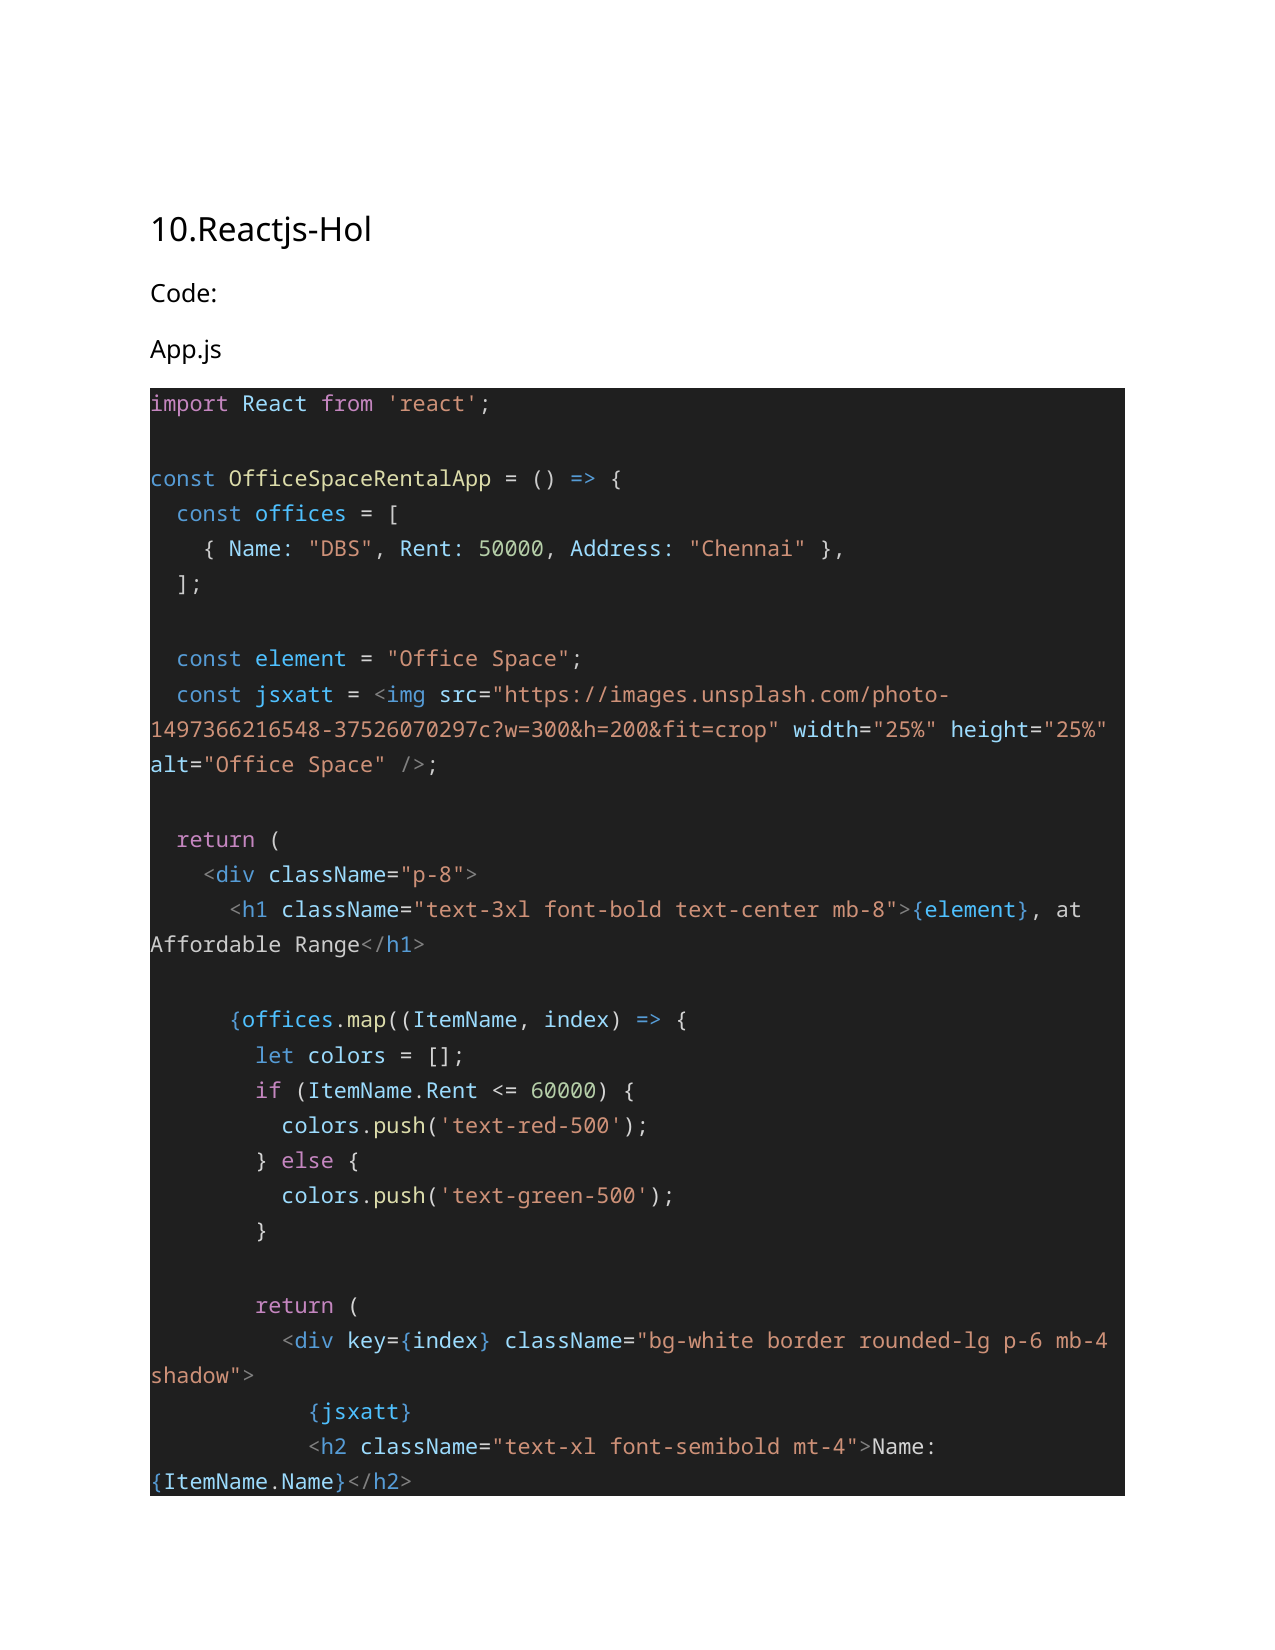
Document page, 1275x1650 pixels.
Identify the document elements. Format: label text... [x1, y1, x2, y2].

text colors.push('text-red-500'); [150, 1110, 1125, 1139]
text App.js [150, 332, 1125, 366]
text <div key={index} className="bg-white border rounded-lg p-6 mb-4 shadow"> [150, 1325, 1125, 1390]
text colors.push('text-green-500'); [150, 1180, 1125, 1210]
text {jsxatt} [150, 1396, 1125, 1425]
text } else { [150, 1145, 1125, 1175]
text 10.Reactjs-Hol [150, 206, 1125, 252]
text return ( [150, 1290, 1125, 1320]
text return ( [150, 824, 1125, 854]
text const offices = [ [150, 498, 1125, 528]
text <div className="p-8"> [150, 859, 1125, 889]
text const jsxatt = <img src="https://images.unsplash.com/photo-1497366216548-37526070297c?w=300&h=200&fit=crop" width="25%" height="25%" alt="Office Space" />; [150, 678, 1125, 778]
text Code: [150, 275, 1125, 309]
text ]; [150, 568, 1125, 598]
text { Name: "DBS", Rent: 50000, Address: "Chennai" }, [150, 533, 1125, 563]
text const element = "Office Space"; [150, 643, 1125, 673]
text const OfficeSpaceRentalApp = () => { [150, 463, 1125, 493]
text import React from 'react'; [150, 388, 1125, 417]
text } [150, 1215, 1125, 1245]
text if (ItemName.Rent <= 60000) { [150, 1075, 1125, 1104]
text <h1 className="text-3xl font-bold text-center mb-8">{element}, at Affordable Range</h1> [150, 894, 1125, 959]
text {offices.map((ItemName, index) => { [150, 1004, 1125, 1034]
text <h2 className="text-xl font-semibold mt-4">Name: {ItemName.Name}</h2> [150, 1431, 1125, 1496]
text let colors = []; [150, 1039, 1125, 1069]
